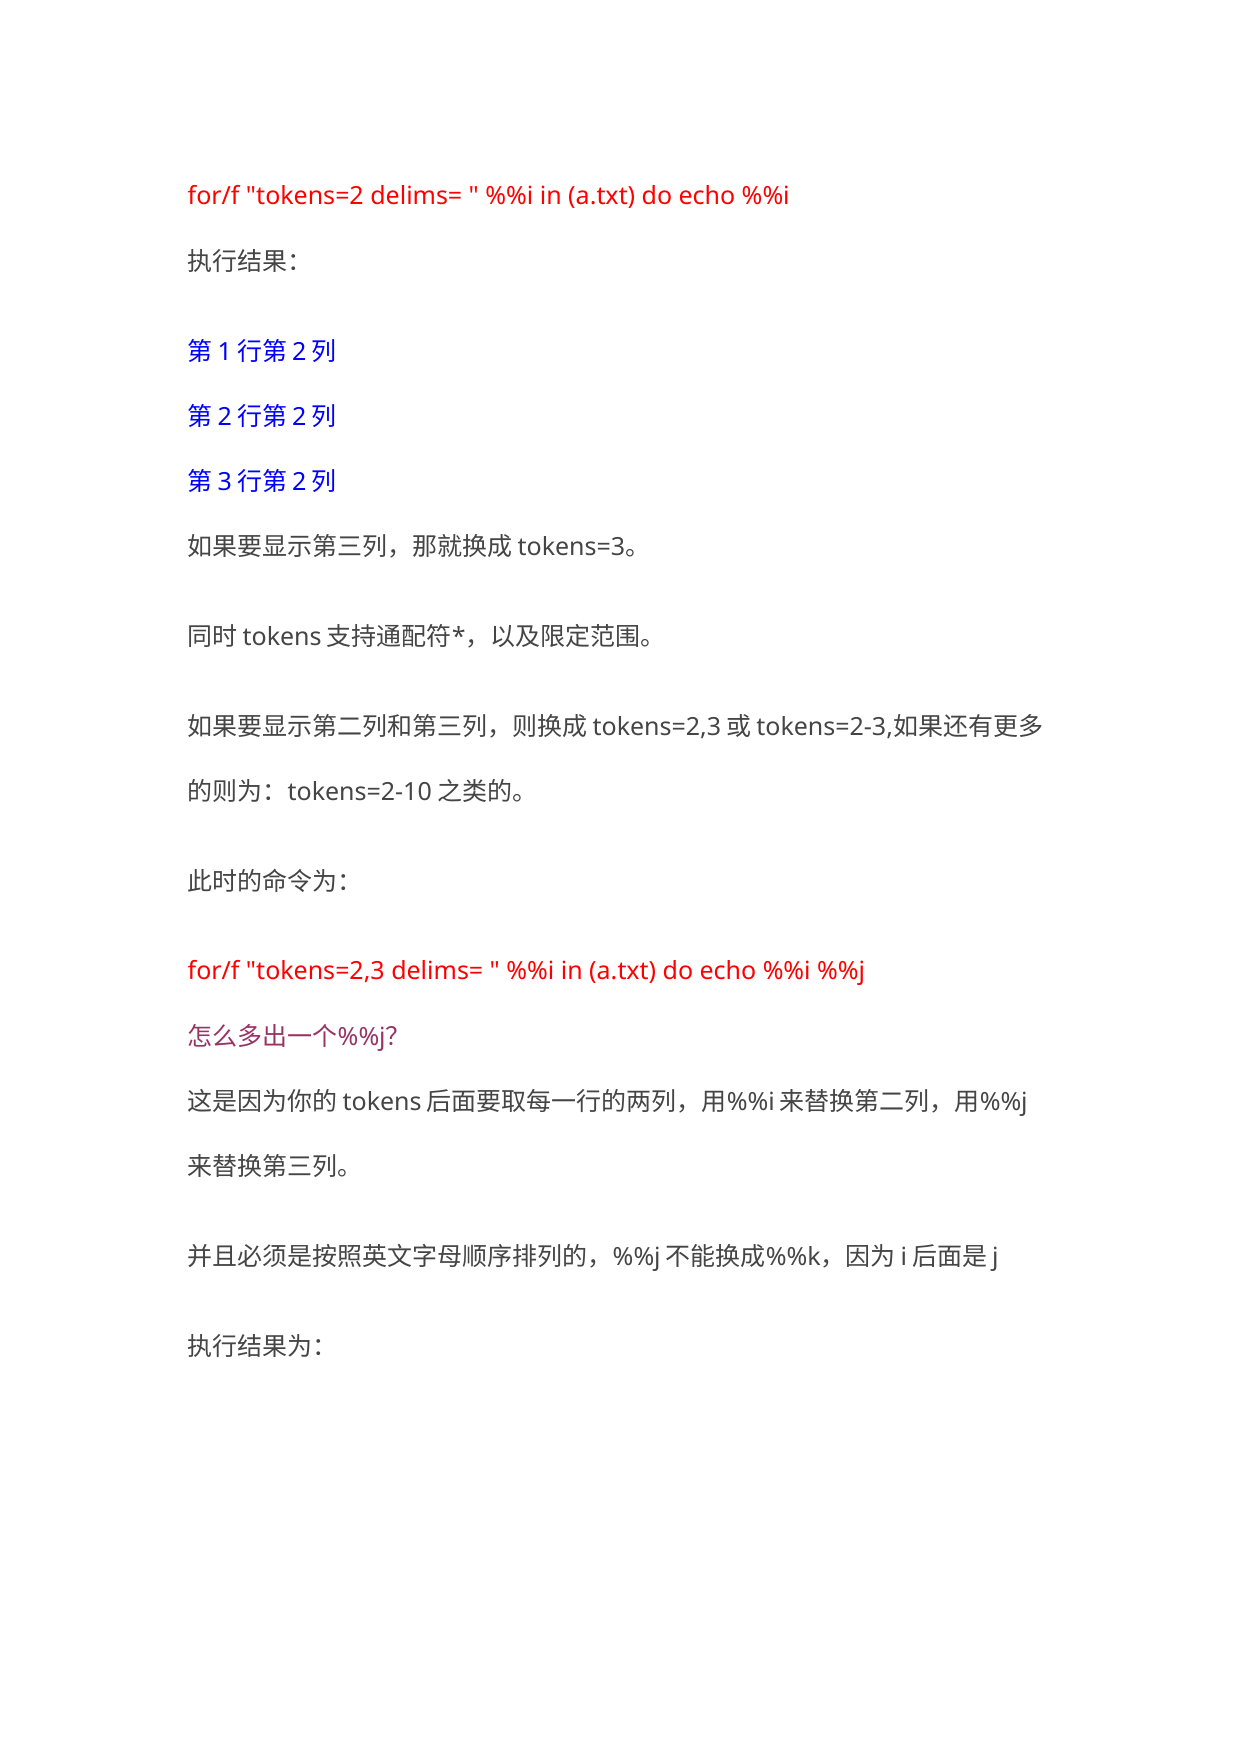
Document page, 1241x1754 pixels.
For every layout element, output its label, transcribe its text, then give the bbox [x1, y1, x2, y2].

text 执行结果为： [187, 1312, 1053, 1377]
text 并且必须是按照英文字母顺序排列的，%%j不能换成%%k，因为i后面是j [187, 1222, 1053, 1287]
text 执行结果： [187, 227, 1053, 292]
text 第1行第2列 第2行第2列 第3行第2列 [187, 317, 1053, 512]
text for/f "tokens=2 delims= " %%i in (a.txt) do echo %%i [187, 162, 1053, 227]
text 如果要显示第二列和第三列，则换成tokens=2,3或tokens=2-3,如果还有更多的则为：tokens=2-10之类的。 [187, 692, 1053, 822]
text 这是因为你的tokens后面要取每一行的两列，用%%i来替换第二列，用%%j来替换第三列。 [187, 1067, 1053, 1197]
text for/f "tokens=2,3 delims= " %%i in (a.txt) do echo %%i %%j [187, 937, 1053, 1002]
text 此时的命令为： [187, 847, 1053, 912]
text 如果要显示第三列，那就换成tokens=3。 [187, 512, 1053, 577]
text 怎么多出一个%%j？ [187, 1002, 1053, 1067]
text 同时tokens支持通配符*，以及限定范围。 [187, 602, 1053, 667]
